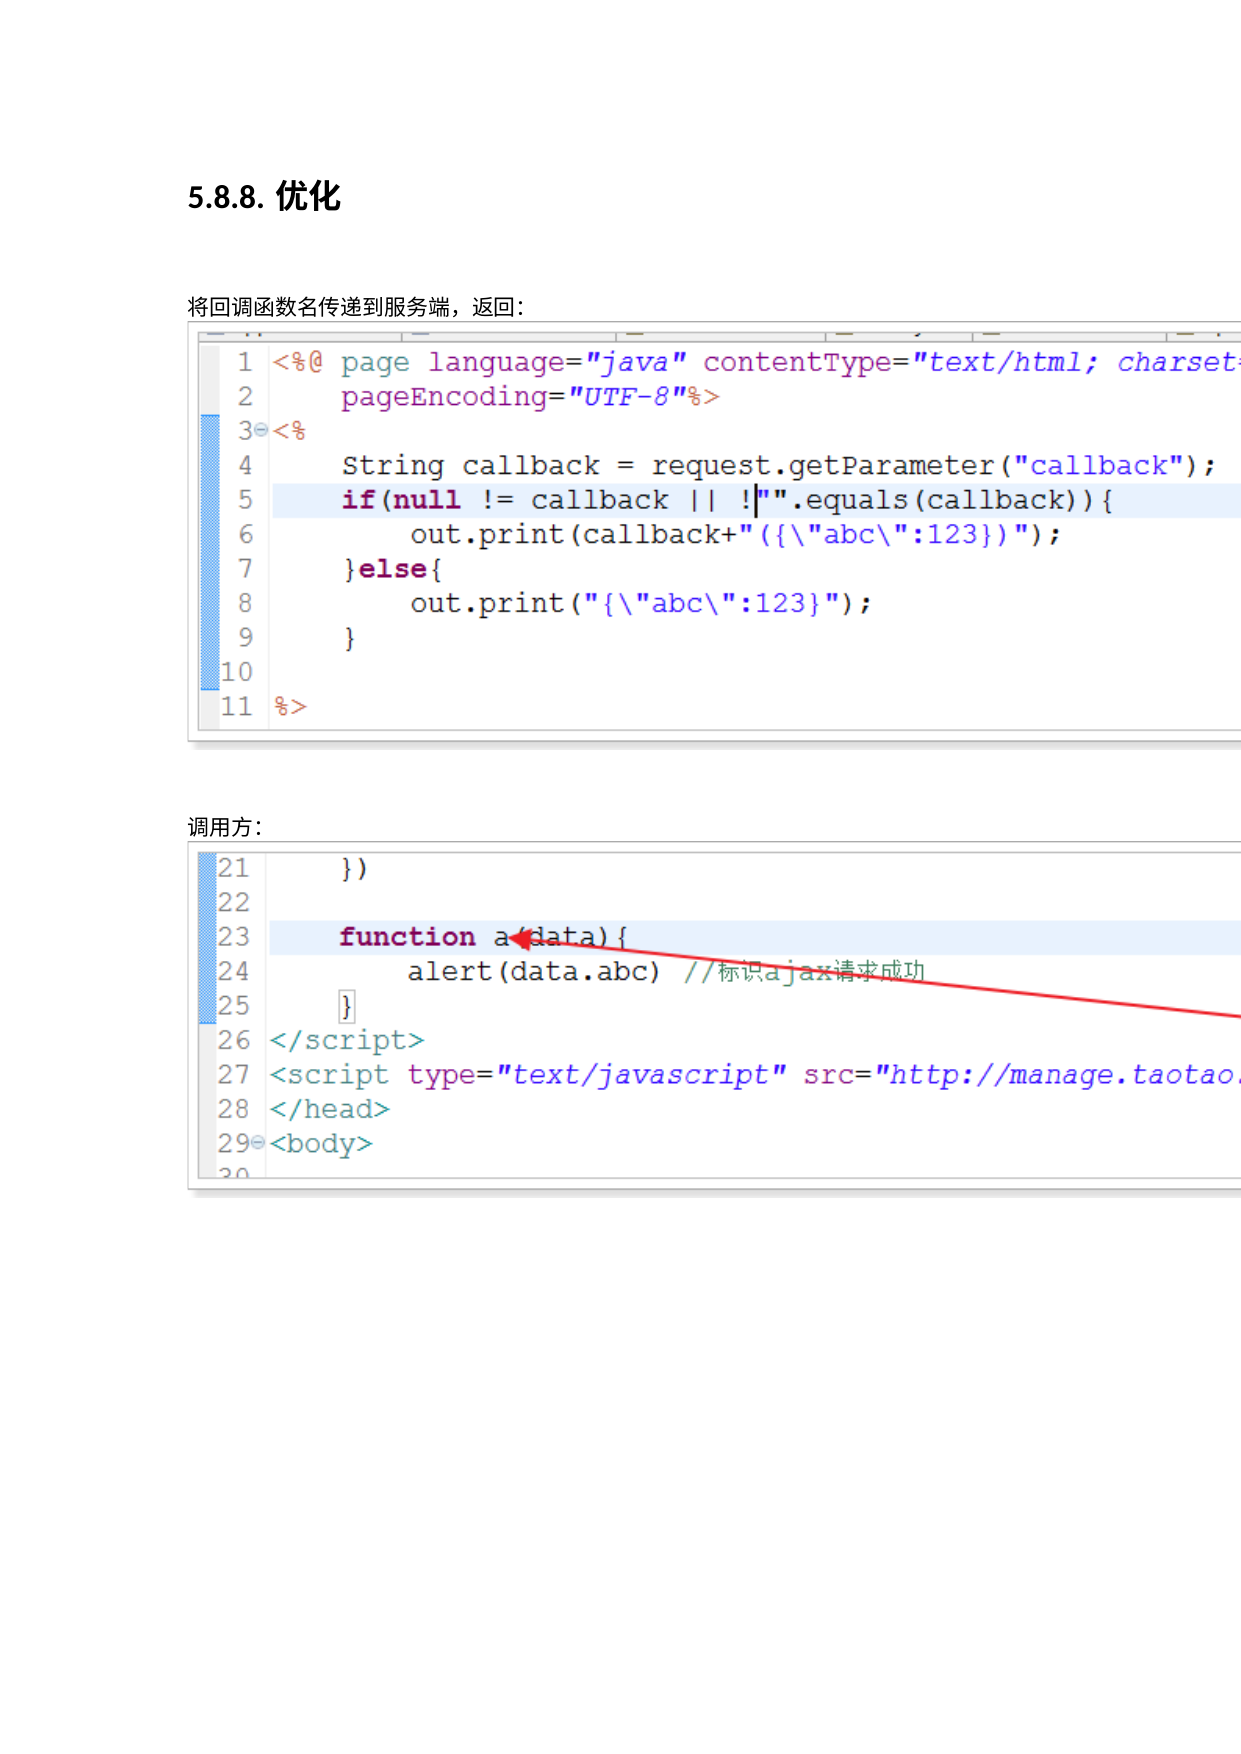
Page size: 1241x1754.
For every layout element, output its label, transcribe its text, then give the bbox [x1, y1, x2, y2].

text 将回调函数名传递到服务端，返回： [187, 289, 1053, 321]
text 调用方： [187, 809, 1053, 841]
picture [187, 321, 1241, 750]
picture [187, 841, 1241, 1198]
subtitle 优化 [187, 162, 1053, 227]
